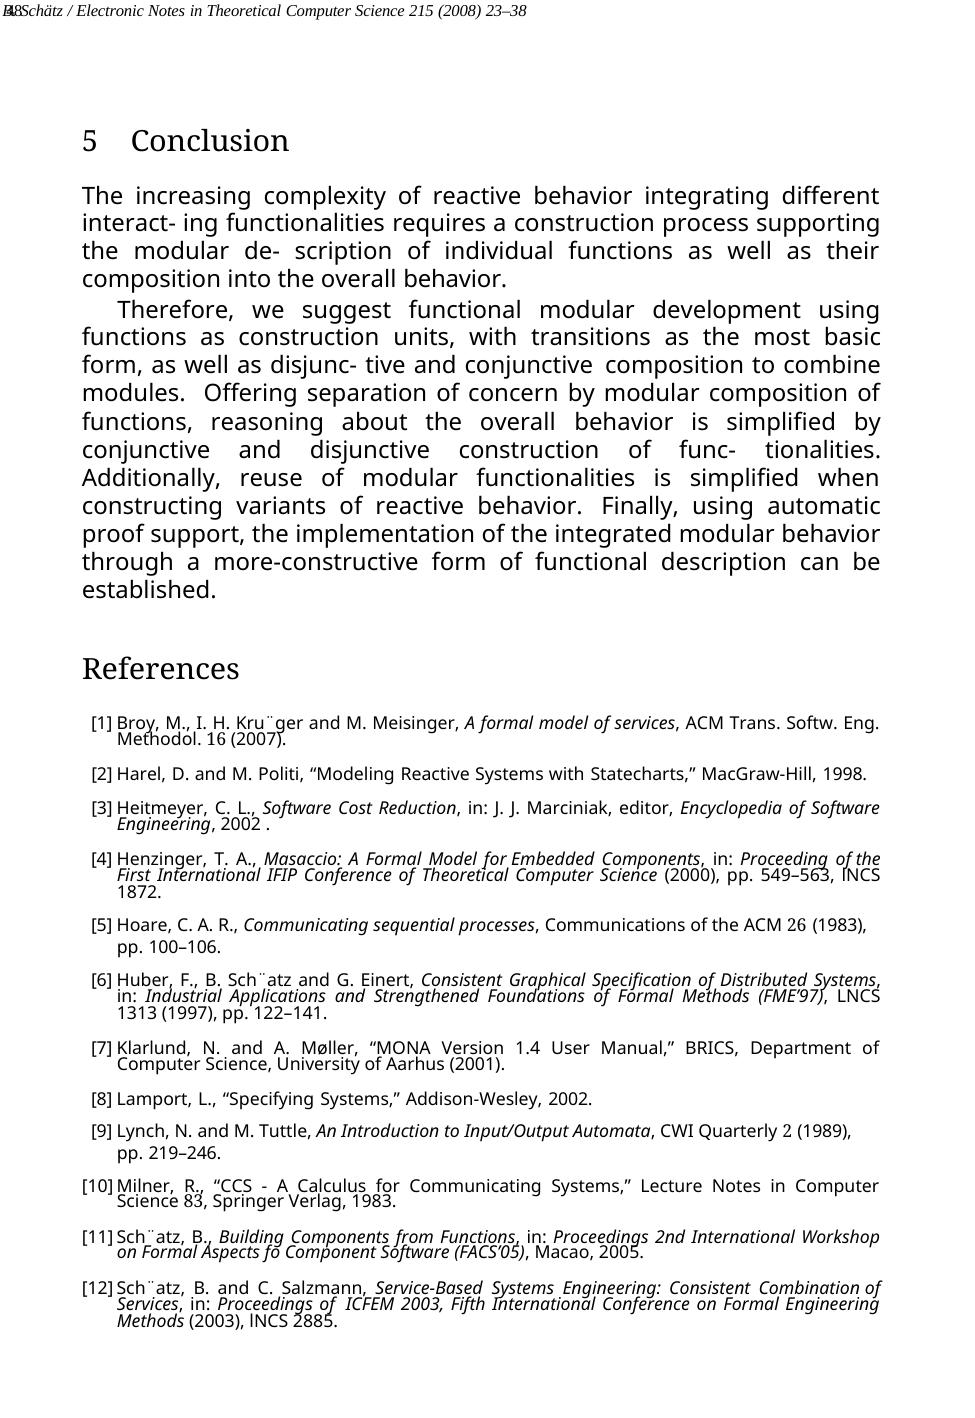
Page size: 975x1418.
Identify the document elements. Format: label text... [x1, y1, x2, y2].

list Lynch, N. and M. Tuttle, An Introduction to Input/Output Automata, CWI Quarterly 2 (1989), [91, 1120, 925, 1142]
list Heitmeyer, C. L., Software Cost Reduction, in: J. J. Marciniak, editor, Encyclopedia of Software Engineering, 2002 . [91, 801, 880, 835]
list Milner, R., “CCS - A Calculus for Communicating Systems,” Lecture Notes in Computer Science 83, Springer Verlag, 1983. [82, 1179, 880, 1213]
list Lamport, L., “Specifying Systems,” Addison-Wesley, 2002. [91, 1087, 925, 1111]
list Harel, D. and M. Politi, “Modeling Reactive Systems with Statecharts,” MacGraw-Hill, 1998. [91, 762, 925, 786]
text Therefore, we suggest functional modular development using functions as construction units, with transitions as the most basic form, as well as disjunc- tive and conjunctive composition to combine modules. Offering separation of concern by modular composition of functions, reasoning about the overall behavior is simplified by conjunctive and disjunctive construction of func- tionalities. Additionally, reuse of modular functionalities is simplified when constructing variants of reactive behavior. Finally, using automatic proof support, the implementation of the integrated modular behavior through a more-constructive form of functional description can be established. [82, 296, 881, 606]
text The increasing complexity of reactive behavior integrating different interact- ing functionalities requires a construction process supporting the modular de- scription of individual functions as well as their composition into the overall behavior. [82, 182, 881, 295]
list Sch¨atz, B., Building Components from Functions, in: Proceedings 2nd International Workshop on Formal Aspects fo Component Software (FACS’05), Macao, 2005. [82, 1230, 880, 1264]
subtitle References [82, 648, 925, 688]
list Henzinger, T. A., Masaccio: A Formal Model for Embedded Components, in: Proceeding of the First International IFIP Conference of Theoretical Computer Science (2000), pp. 549–563, lNCS 1872. [91, 852, 881, 903]
list Huber, F., B. Sch¨atz and G. Einert, Consistent Graphical Speciﬁcation of Distributed Systems, in: Industrial Applications and Strengthened Foundations of Formal Methods (FME’97), LNCS 1313 (1997), pp. 122–141. [91, 973, 881, 1024]
list Klarlund, N. and A. Møller, “MONA Version 1.4 User Manual,” BRICS, Department of Computer Science, University of Aarhus (2001). [91, 1041, 880, 1075]
text pp. 100–106. [117, 936, 925, 958]
list Broy, M., I. H. Kru¨ger and M. Meisinger, A formal model of services, ACM Trans. Softw. Eng. Methodol. 16 (2007). [91, 716, 881, 750]
list Hoare, C. A. R., Communicating sequential processes, Communications of the ACM 26 (1983), [91, 914, 925, 936]
list Sch¨atz, B. and C. Salzmann, Service-Based Systems Engineering: Consistent Combination of Services, in: Proceedings of ICFEM 2003, Fifth International Conference on Formal Engineering Methods (2003), lNCS 2885. [82, 1281, 881, 1332]
text pp. 219–246. [117, 1142, 925, 1164]
subtitle Conclusion [82, 121, 925, 160]
